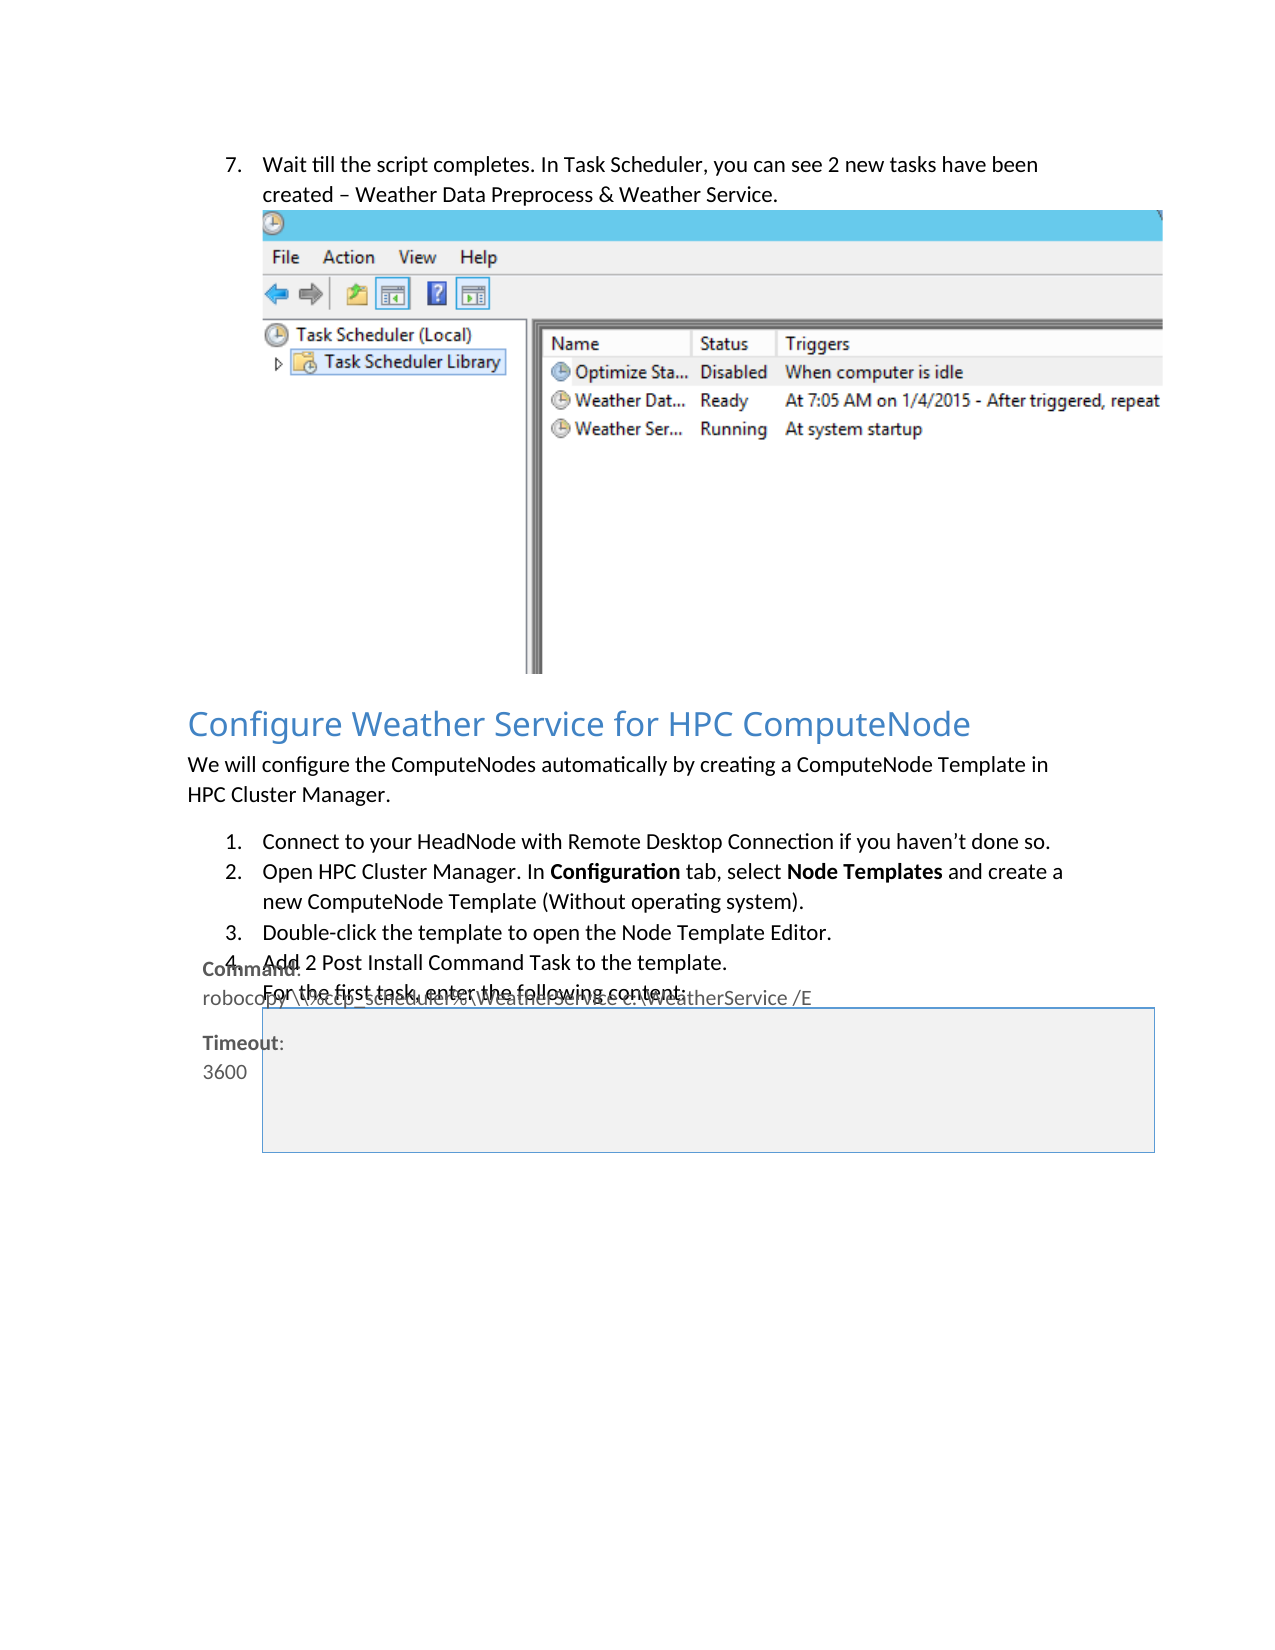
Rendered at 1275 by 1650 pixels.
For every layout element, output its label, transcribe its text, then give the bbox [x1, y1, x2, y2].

list Open HPC Cluster Manager. In Configuration tab, select Node Templates and create a new ComputeNode Template (Without operating system). [225, 857, 1087, 915]
picture [262, 210, 1163, 674]
subtitle Configure Weather Service for HPC ComputeNode [187, 701, 1087, 746]
list Connect to your HeadNode with Remote Desktop Connection if you haven’t done so. [225, 827, 1087, 855]
text We will configure the ComputeNodes automatically by creating a ComputeNode Template in HPC Cluster Manager. [187, 750, 1087, 808]
list Double-click the template to open the Node Template Editor. [225, 918, 1087, 946]
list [225, 948, 1087, 1155]
